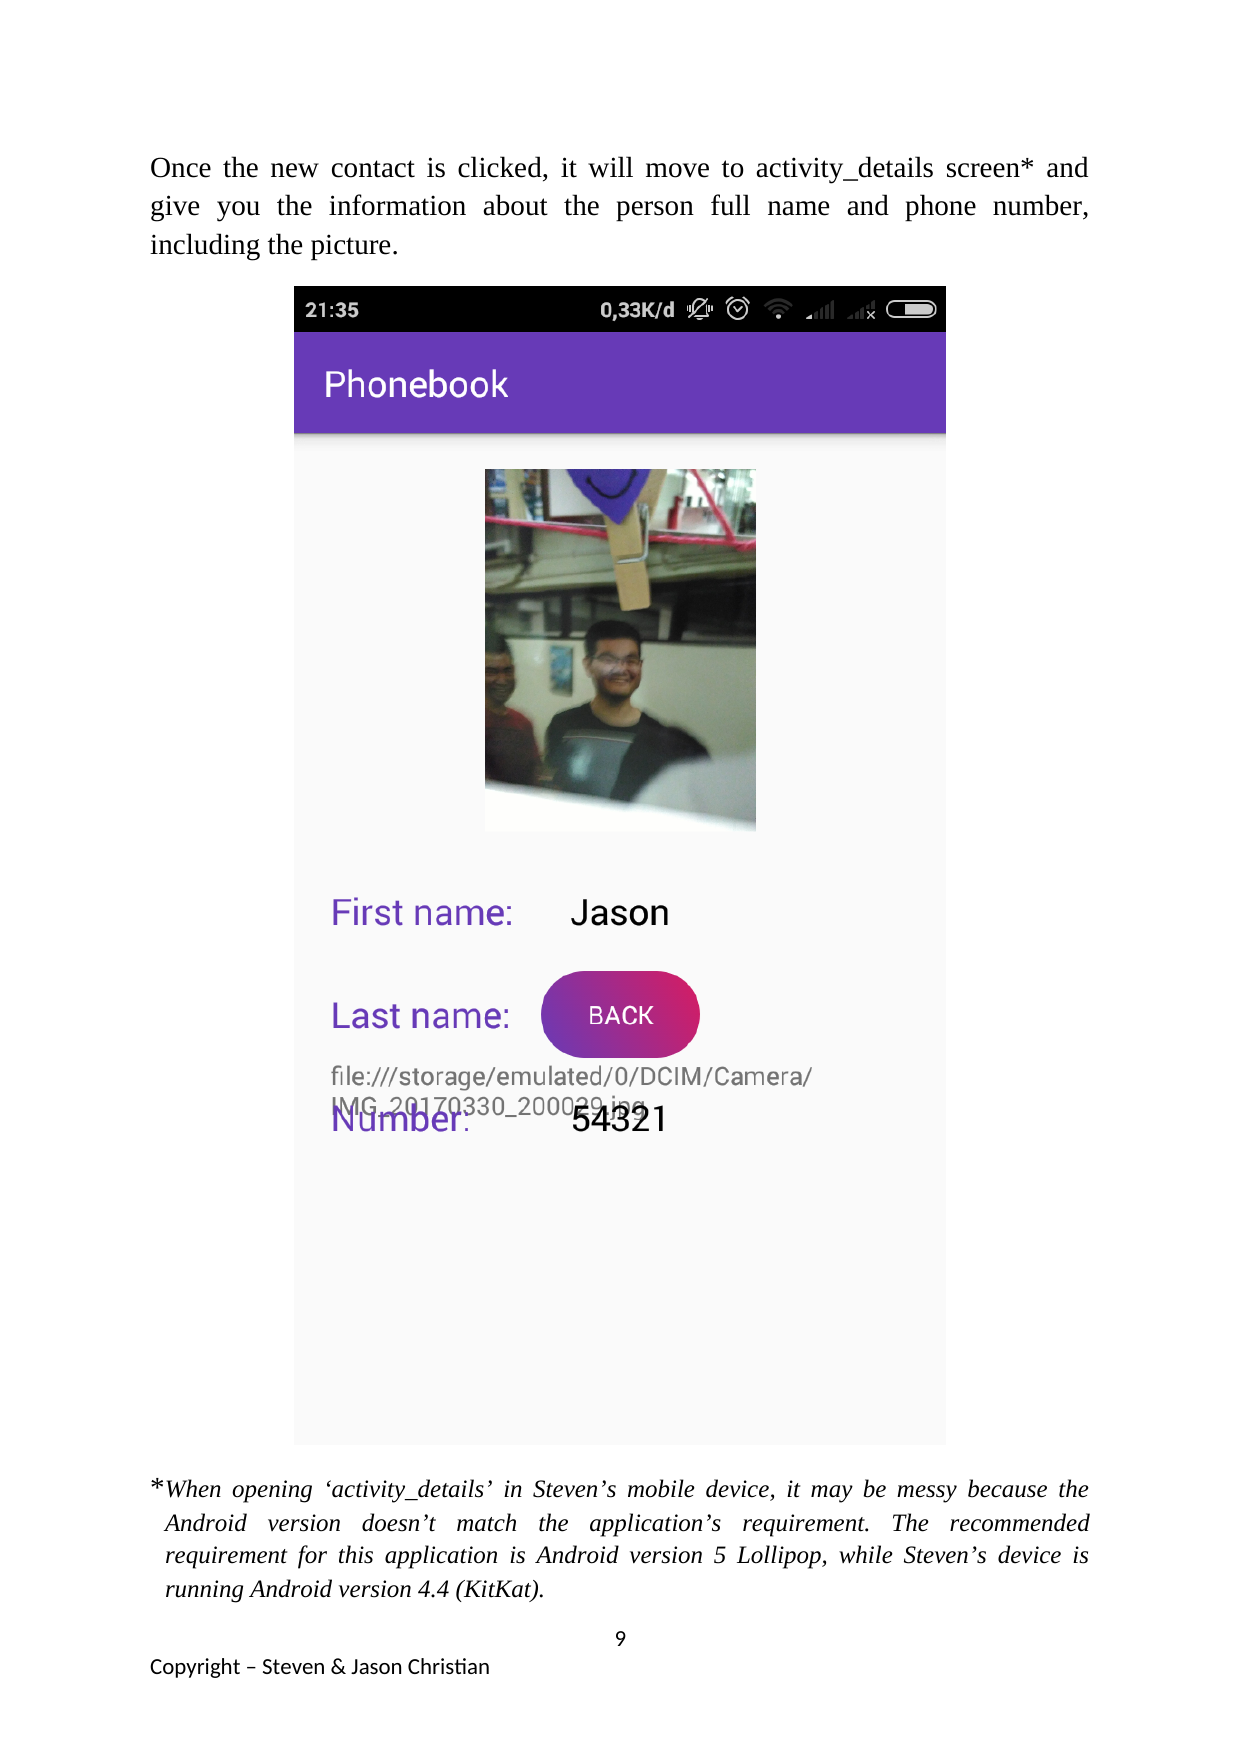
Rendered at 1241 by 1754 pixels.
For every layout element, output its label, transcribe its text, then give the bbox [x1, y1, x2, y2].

text Once the new contact is clicked, it will move to activity_details screen* and give you the information about the person full name and phone number, including the picture. [150, 150, 1090, 261]
text *When opening ‘activity_details’ in Steven’s mobile device, it may be messy because the Android version doesn’t match the application’s requirement. The recommended requirement for this application is Android version 5 Lollipop, while Steven’s device is running Android version 4.4 (KitKat). [150, 1470, 1090, 1602]
picture [294, 286, 946, 1445]
